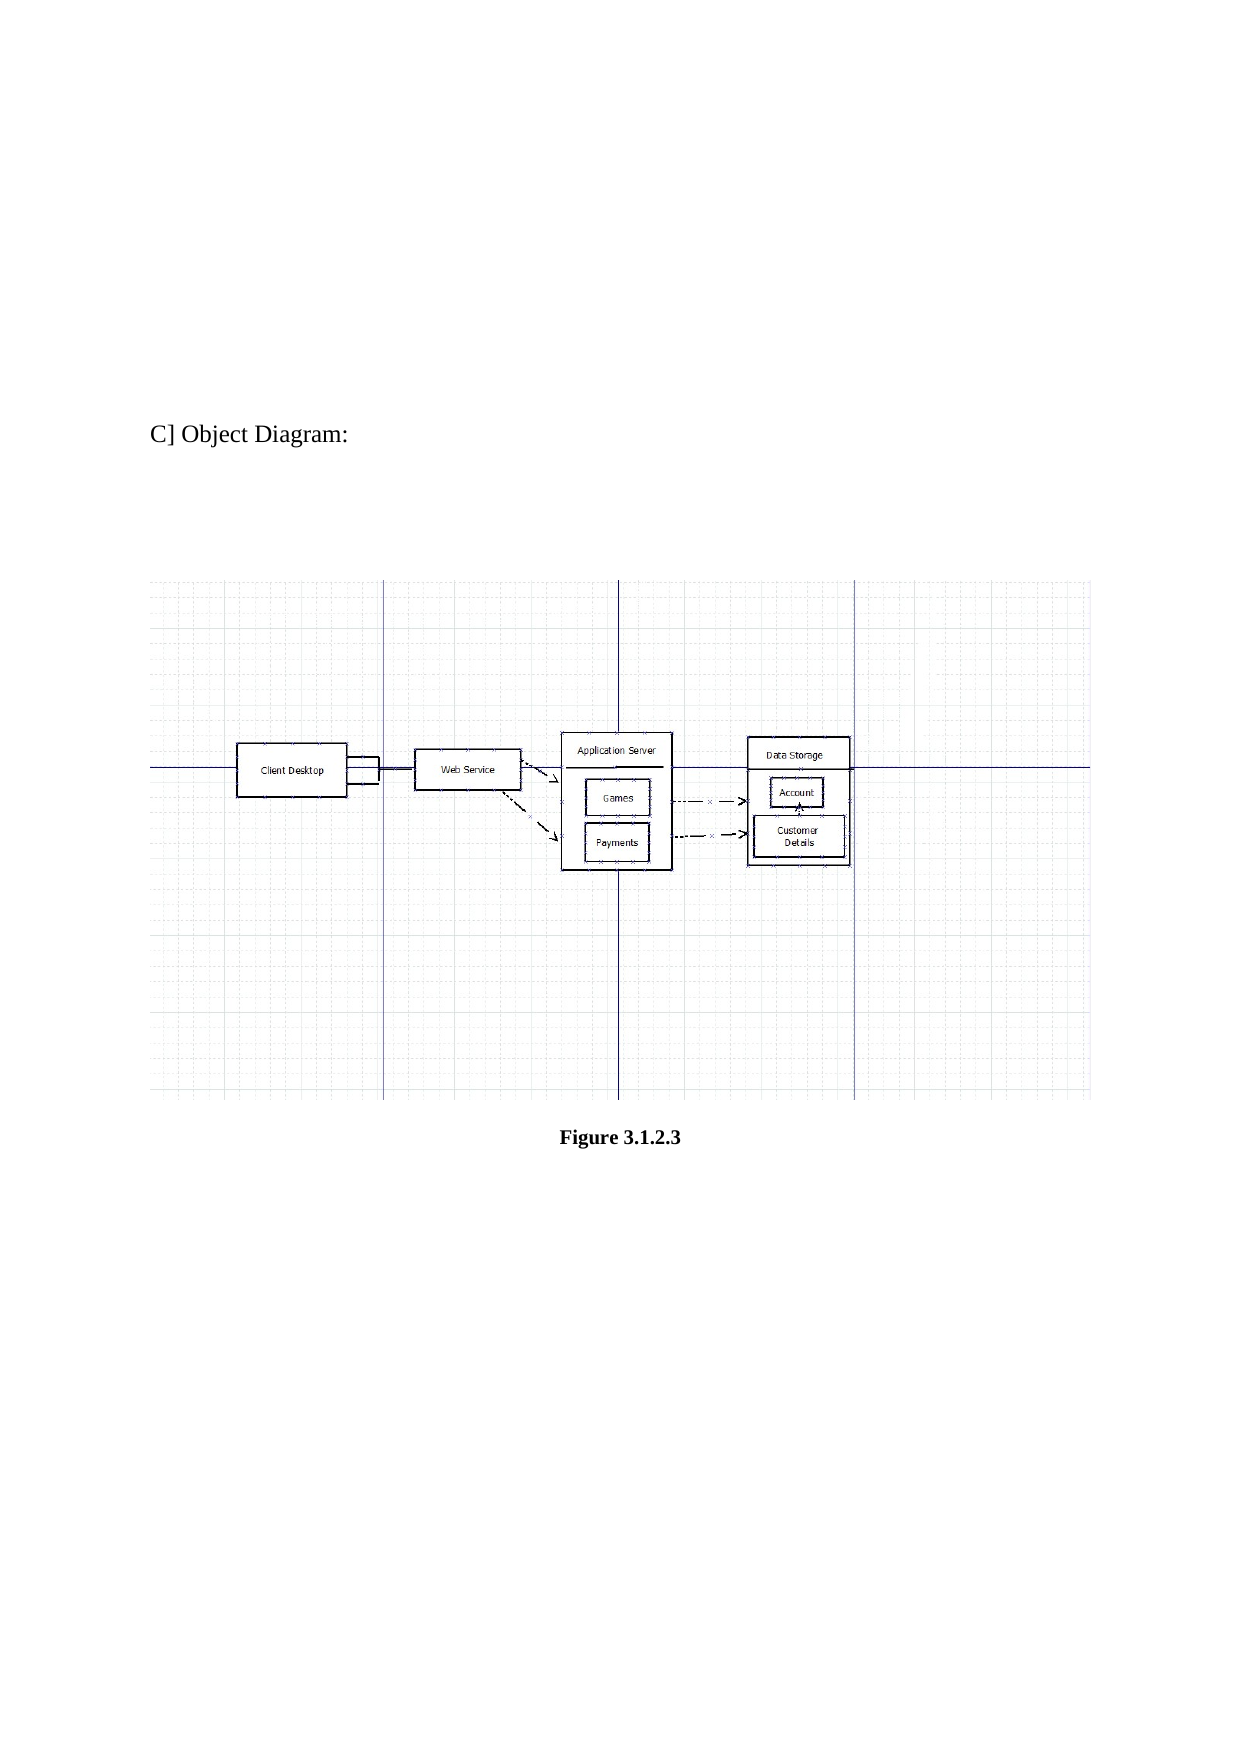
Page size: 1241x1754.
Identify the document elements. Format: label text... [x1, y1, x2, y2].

text C] Object Diagram: [150, 419, 1090, 448]
picture [150, 580, 1091, 1100]
text Figure 3.1.2.3 [150, 1124, 1090, 1149]
